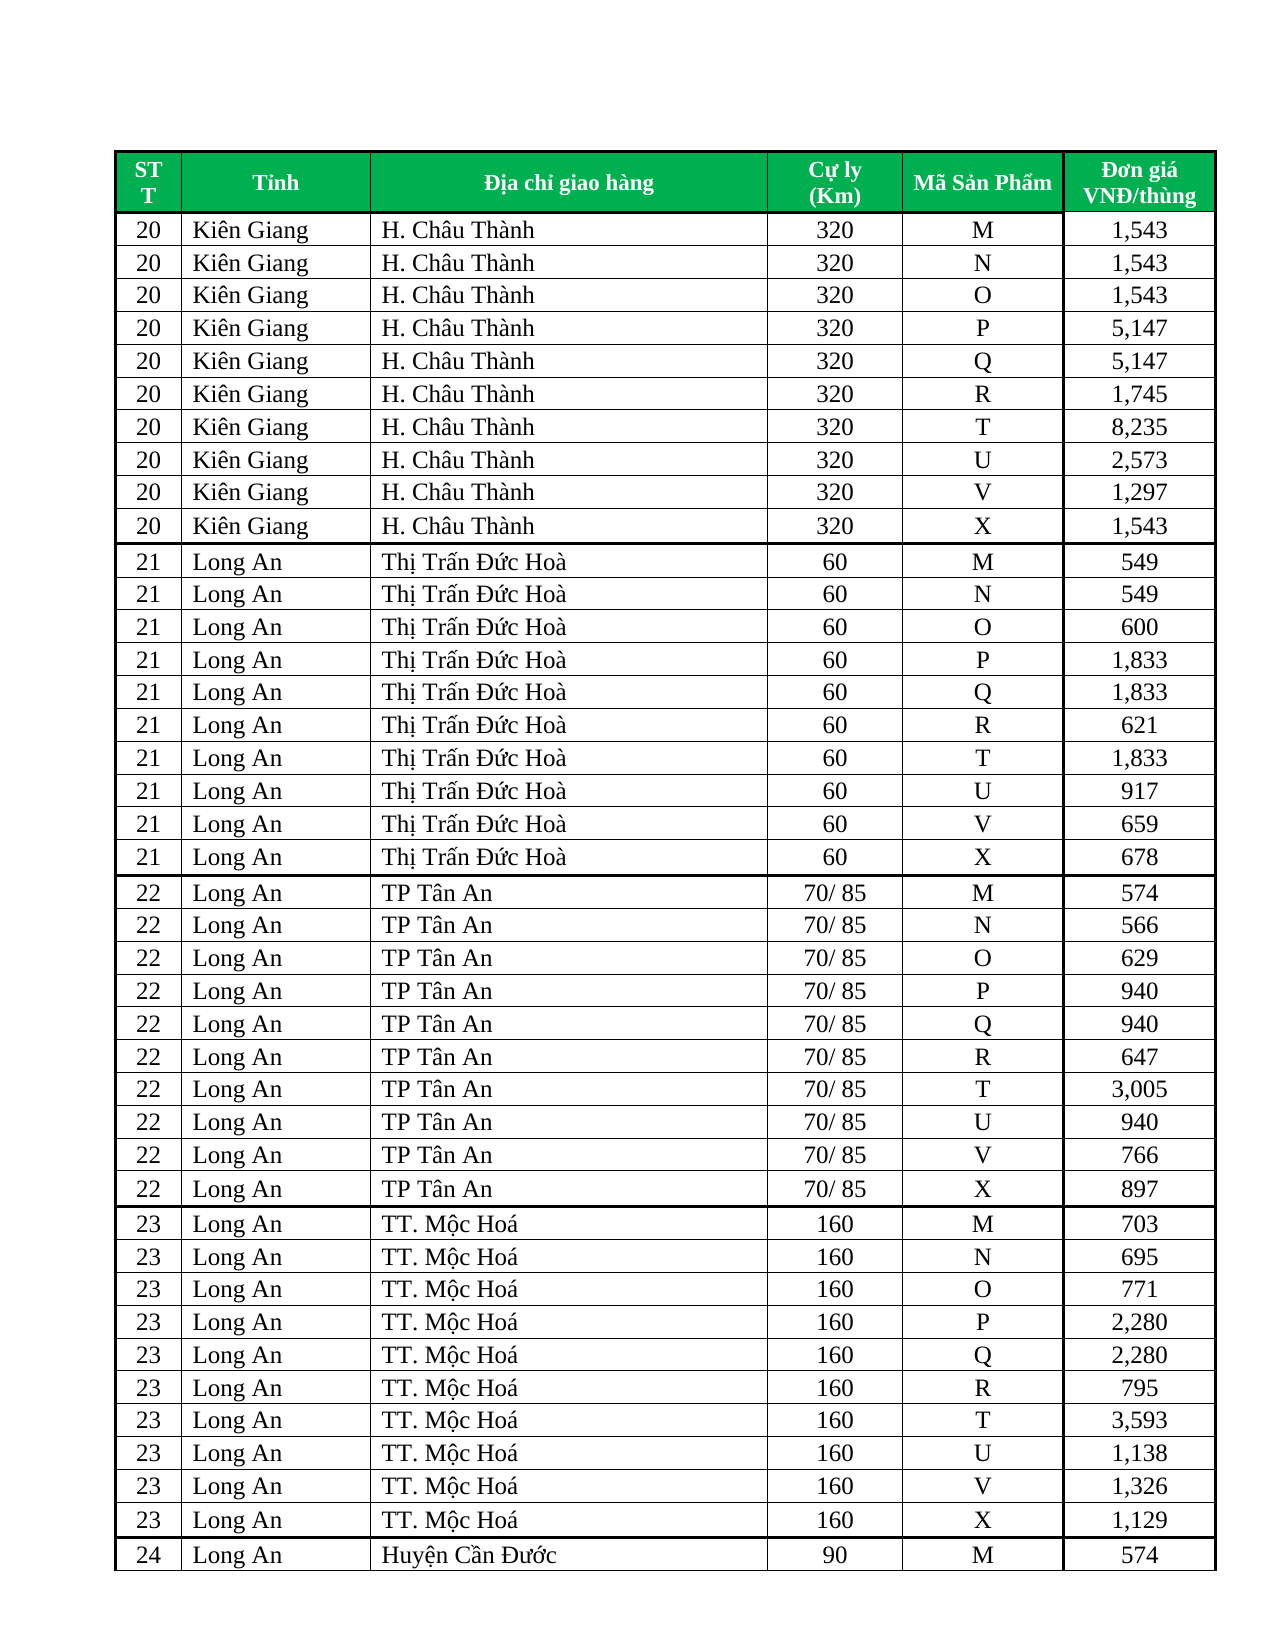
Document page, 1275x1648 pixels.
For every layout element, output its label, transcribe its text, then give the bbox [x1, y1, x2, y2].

table_cell 5,147 [1065, 312, 1214, 344]
table_cell 897 [1065, 1171, 1214, 1205]
table_cell Kiên Giang [182, 410, 370, 442]
table_cell P [903, 312, 1062, 344]
table_cell 70/ 85 [768, 942, 902, 973]
table_cell Thị Trấn Đức Hoà [371, 578, 767, 609]
table_cell 60 [768, 775, 902, 806]
table_cell 70/ 85 [768, 1171, 902, 1205]
table_cell M [903, 877, 1062, 908]
table_cell 320 [768, 214, 902, 245]
table_cell Long An [182, 1273, 370, 1305]
table_cell 70/ 85 [768, 1106, 902, 1137]
table_cell 22 [117, 1139, 181, 1170]
table_cell 22 [117, 1007, 181, 1039]
table_cell 160 [768, 1339, 902, 1370]
table_cell Long An [182, 775, 370, 806]
table_cell Long An [182, 1007, 370, 1039]
table_cell 60 [768, 610, 902, 642]
table_cell 160 [768, 1208, 902, 1239]
table_cell Long An [182, 545, 370, 577]
table_cell H. Châu Thành [371, 378, 767, 409]
table_cell Thị Trấn Đức Hoà [371, 807, 767, 839]
table_cell TT. Mộc Hoá [371, 1404, 767, 1436]
table_cell P [903, 1306, 1062, 1337]
table_cell 1,745 [1065, 378, 1214, 409]
table_cell 160 [768, 1404, 902, 1436]
table_cell Long An [182, 1306, 370, 1337]
table_cell Thị Trấn Đức Hoà [371, 840, 767, 873]
table_cell Long An [182, 1208, 370, 1239]
table_cell V [903, 1139, 1062, 1170]
table_cell H. Châu Thành [371, 410, 767, 442]
table_cell TT. Mộc Hoá [371, 1437, 767, 1469]
table_cell N [903, 246, 1062, 278]
table_cell H. Châu Thành [371, 312, 767, 344]
table_cell 22 [117, 909, 181, 941]
table_cell 320 [768, 345, 902, 377]
table_cell O [903, 1273, 1062, 1305]
table_cell 70/ 85 [768, 1007, 902, 1039]
table_header Mã Sản Phẩm [903, 153, 1062, 211]
table_header Cự ly (Km) [768, 153, 902, 211]
table_cell Long An [182, 1106, 370, 1137]
table_cell 574 [1065, 1539, 1214, 1570]
table_cell M [903, 1539, 1062, 1570]
table_cell 60 [768, 578, 902, 609]
table_cell O [903, 279, 1062, 311]
table_cell 20 [117, 279, 181, 311]
table_cell 160 [768, 1437, 902, 1469]
table_cell 1,543 [1065, 279, 1214, 311]
table_cell 3,593 [1065, 1404, 1214, 1436]
table_cell 23 [117, 1437, 181, 1469]
table_cell 21 [117, 807, 181, 839]
table_cell Kiên Giang [182, 476, 370, 508]
table_cell 22 [117, 942, 181, 973]
table_cell 70/ 85 [768, 1040, 902, 1072]
table_cell 160 [768, 1470, 902, 1502]
table_cell Long An [182, 975, 370, 1006]
table_cell 20 [117, 214, 181, 245]
table_cell TP Tân An [371, 1040, 767, 1072]
table_cell Long An [182, 840, 370, 873]
table_header Địa chỉ giao hàng [371, 153, 767, 211]
table_cell Thị Trấn Đức Hoà [371, 742, 767, 773]
table_cell 160 [768, 1503, 902, 1536]
table_cell N [903, 909, 1062, 941]
table_cell Thị Trấn Đức Hoà [371, 775, 767, 806]
table_cell 1,543 [1065, 212, 1214, 245]
table_cell H. Châu Thành [371, 214, 767, 245]
table_cell Huyện Cần Đước [371, 1539, 767, 1570]
table_cell M [903, 1208, 1062, 1239]
table_cell 1,833 [1065, 676, 1214, 708]
table_cell H. Châu Thành [371, 509, 767, 542]
table_cell 20 [117, 443, 181, 475]
table_cell O [903, 610, 1062, 642]
table_cell T [903, 1404, 1062, 1436]
table_cell 940 [1065, 1106, 1214, 1137]
table_cell TT. Mộc Hoá [371, 1371, 767, 1403]
table_cell 22 [117, 877, 181, 908]
table_cell 22 [117, 1040, 181, 1072]
table_cell P [903, 643, 1062, 675]
table_cell Long An [182, 742, 370, 773]
table_cell Long An [182, 1040, 370, 1072]
table_cell 20 [117, 410, 181, 442]
table_cell X [903, 1171, 1062, 1205]
table_cell Long An [182, 643, 370, 675]
table_cell Q [903, 1339, 1062, 1370]
table_cell Long An [182, 942, 370, 973]
table_cell Long An [182, 1139, 370, 1170]
table_cell 21 [117, 709, 181, 741]
table_cell 70/ 85 [768, 909, 902, 941]
table_cell 70/ 85 [768, 975, 902, 1006]
table_cell P [903, 975, 1062, 1006]
table_cell R [903, 378, 1062, 409]
table_cell 795 [1065, 1371, 1214, 1403]
table_cell 695 [1065, 1240, 1214, 1272]
table_cell 23 [117, 1470, 181, 1502]
table_cell 160 [768, 1371, 902, 1403]
table_cell U [903, 1106, 1062, 1137]
table_cell TT. Mộc Hoá [371, 1306, 767, 1337]
table_cell TP Tân An [371, 1007, 767, 1039]
table_cell 771 [1065, 1273, 1214, 1305]
table_cell M [903, 214, 1062, 245]
table_cell Long An [182, 1073, 370, 1105]
table_cell Long An [182, 578, 370, 609]
table_cell Long An [182, 877, 370, 908]
table_cell N [903, 578, 1062, 609]
table_cell 2,280 [1065, 1339, 1214, 1370]
table_cell 21 [117, 578, 181, 609]
table_cell H. Châu Thành [371, 476, 767, 508]
table_cell 70/ 85 [768, 1139, 902, 1170]
table_cell Long An [182, 1339, 370, 1370]
table_cell H. Châu Thành [371, 246, 767, 278]
table_cell 70/ 85 [768, 877, 902, 908]
table_cell 647 [1065, 1040, 1214, 1072]
table_cell 23 [117, 1273, 181, 1305]
table_cell R [903, 709, 1062, 741]
table_cell Kiên Giang [182, 312, 370, 344]
table_cell 21 [117, 676, 181, 708]
table_cell Long An [182, 610, 370, 642]
table_cell 22 [117, 1106, 181, 1137]
table_cell 549 [1065, 545, 1214, 577]
table_cell 23 [117, 1339, 181, 1370]
table_cell 940 [1065, 975, 1214, 1006]
table_cell 1,833 [1065, 643, 1214, 675]
table_cell T [903, 742, 1062, 773]
table_cell 21 [117, 775, 181, 806]
table_cell X [903, 509, 1062, 542]
table_cell 160 [768, 1306, 902, 1337]
table_cell 3,005 [1065, 1073, 1214, 1105]
table_cell Long An [182, 1470, 370, 1502]
table_cell 629 [1065, 942, 1214, 973]
table_cell 90 [768, 1539, 902, 1570]
table_cell Long An [182, 676, 370, 708]
table_cell 20 [117, 246, 181, 278]
table_cell TT. Mộc Hoá [371, 1208, 767, 1239]
table_header Tỉnh [182, 153, 370, 211]
table_cell TP Tân An [371, 909, 767, 941]
table_cell 1,138 [1065, 1437, 1214, 1469]
table_cell 20 [117, 345, 181, 377]
table_cell 23 [117, 1371, 181, 1403]
table_cell U [903, 775, 1062, 806]
table_cell 22 [117, 1073, 181, 1105]
table_cell Q [903, 1007, 1062, 1039]
table_cell TP Tân An [371, 1106, 767, 1137]
table_cell 1,326 [1065, 1470, 1214, 1502]
table_header Đơn giá VNĐ/thùng [1065, 153, 1214, 211]
table_cell 24 [117, 1539, 181, 1570]
table_cell R [903, 1040, 1062, 1072]
table_cell T [903, 410, 1062, 442]
table_cell 917 [1065, 775, 1214, 806]
table_cell Thị Trấn Đức Hoà [371, 545, 767, 577]
table_cell 549 [1065, 578, 1214, 609]
table_cell N [903, 1240, 1062, 1272]
table_cell 678 [1065, 840, 1214, 873]
table_cell 22 [117, 975, 181, 1006]
table_cell 1,129 [1065, 1503, 1214, 1536]
table_cell Long An [182, 1539, 370, 1570]
table_cell TP Tân An [371, 1073, 767, 1105]
table_cell TT. Mộc Hoá [371, 1240, 767, 1272]
table_cell Q [903, 345, 1062, 377]
table_cell 20 [117, 378, 181, 409]
table_cell Long An [182, 807, 370, 839]
table_cell 60 [768, 840, 902, 873]
table_cell 659 [1065, 807, 1214, 839]
table_cell 1,833 [1065, 742, 1214, 773]
table_cell 160 [768, 1240, 902, 1272]
table_cell U [903, 443, 1062, 475]
table_cell 621 [1065, 709, 1214, 741]
table_cell 320 [768, 279, 902, 311]
table_cell 766 [1065, 1139, 1214, 1170]
table_cell TT. Mộc Hoá [371, 1339, 767, 1370]
table_cell H. Châu Thành [371, 279, 767, 311]
table_cell R [903, 1371, 1062, 1403]
table_cell Kiên Giang [182, 246, 370, 278]
table_cell V [903, 1470, 1062, 1502]
table_cell 320 [768, 246, 902, 278]
table_cell Long An [182, 909, 370, 941]
table_cell H. Châu Thành [371, 345, 767, 377]
table_cell 60 [768, 709, 902, 741]
table_cell 20 [117, 476, 181, 508]
table_cell U [903, 1437, 1062, 1469]
table_cell 574 [1065, 877, 1214, 908]
table_cell TT. Mộc Hoá [371, 1273, 767, 1305]
table_cell 703 [1065, 1208, 1214, 1239]
table_cell 60 [768, 545, 902, 577]
table_cell TP Tân An [371, 1139, 767, 1170]
table_cell 2,280 [1065, 1306, 1214, 1337]
table_cell 23 [117, 1306, 181, 1337]
table_cell 60 [768, 807, 902, 839]
table_cell Kiên Giang [182, 443, 370, 475]
table_cell Thị Trấn Đức Hoà [371, 676, 767, 708]
table_cell 21 [117, 742, 181, 773]
table_cell Q [903, 676, 1062, 708]
table_cell TP Tân An [371, 942, 767, 973]
table_cell 940 [1065, 1007, 1214, 1039]
table_cell T [903, 1073, 1062, 1105]
table_cell 21 [117, 545, 181, 577]
table_cell TT. Mộc Hoá [371, 1503, 767, 1536]
table_cell 320 [768, 410, 902, 442]
table_cell TP Tân An [371, 877, 767, 908]
table_cell 320 [768, 443, 902, 475]
table_cell 22 [117, 1171, 181, 1205]
table_cell 21 [117, 840, 181, 873]
table_cell V [903, 476, 1062, 508]
table_cell Long An [182, 1240, 370, 1272]
table_cell 21 [117, 610, 181, 642]
table_cell Thị Trấn Đức Hoà [371, 643, 767, 675]
table_cell Thị Trấn Đức Hoà [371, 610, 767, 642]
table_cell 320 [768, 509, 902, 542]
table_cell Kiên Giang [182, 279, 370, 311]
table_cell X [903, 1503, 1062, 1536]
table_cell 600 [1065, 610, 1214, 642]
table_cell Kiên Giang [182, 378, 370, 409]
table_cell Long An [182, 1371, 370, 1403]
table_cell 21 [117, 643, 181, 675]
table_cell M [903, 545, 1062, 577]
table_cell 70/ 85 [768, 1073, 902, 1105]
table_cell Long An [182, 1171, 370, 1205]
table_cell 2,573 [1065, 443, 1214, 475]
table_cell Kiên Giang [182, 345, 370, 377]
table_cell 320 [768, 476, 902, 508]
table_cell V [903, 807, 1062, 839]
table_cell 23 [117, 1404, 181, 1436]
table_cell 5,147 [1065, 345, 1214, 377]
table_cell 60 [768, 742, 902, 773]
table_cell 8,235 [1065, 410, 1214, 442]
table_cell TP Tân An [371, 1171, 767, 1205]
table_cell O [903, 942, 1062, 973]
table_cell 20 [117, 312, 181, 344]
table_cell Kiên Giang [182, 214, 370, 245]
table_cell Long An [182, 1437, 370, 1469]
table_cell 566 [1065, 909, 1214, 941]
table_cell Long An [182, 709, 370, 741]
table_cell 23 [117, 1240, 181, 1272]
table_cell 1,543 [1065, 246, 1214, 278]
table_cell Long An [182, 1404, 370, 1436]
table_cell 23 [117, 1503, 181, 1536]
table_cell 1,297 [1065, 476, 1214, 508]
table_cell 320 [768, 312, 902, 344]
table_cell 20 [117, 509, 181, 542]
table_cell Thị Trấn Đức Hoà [371, 709, 767, 741]
table_header STT [117, 153, 181, 211]
table_cell H. Châu Thành [371, 443, 767, 475]
table_cell 60 [768, 643, 902, 675]
table_cell 160 [768, 1273, 902, 1305]
table_cell Kiên Giang [182, 509, 370, 542]
table_cell Long An [182, 1503, 370, 1536]
table_cell 23 [117, 1208, 181, 1239]
table_cell TT. Mộc Hoá [371, 1470, 767, 1502]
table_cell 320 [768, 378, 902, 409]
table_cell 1,543 [1065, 509, 1214, 542]
table_cell 60 [768, 676, 902, 708]
table_cell X [903, 840, 1062, 873]
table_cell TP Tân An [371, 975, 767, 1006]
